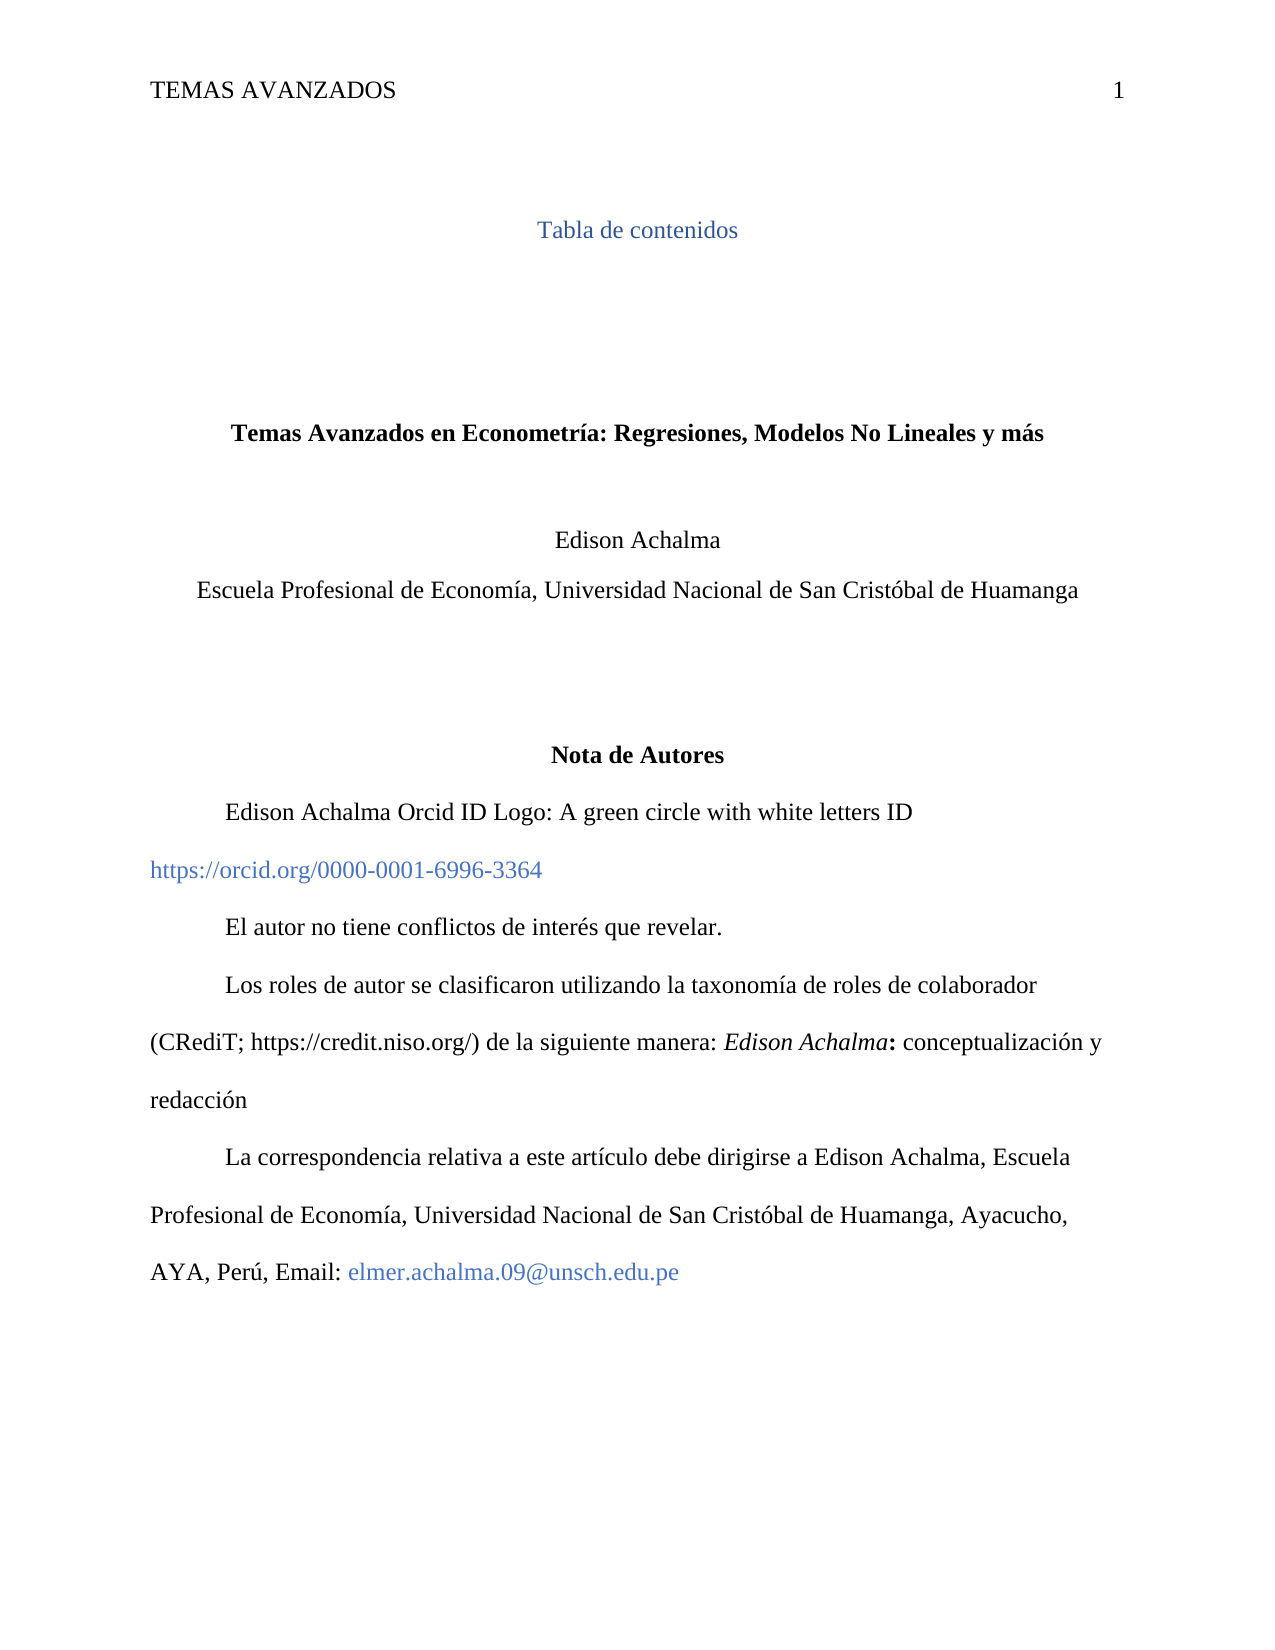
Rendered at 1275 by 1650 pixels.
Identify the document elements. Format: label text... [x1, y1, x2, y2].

text Edison Achalma [150, 526, 1125, 554]
text El autor no tiene conflictos de interés que revelar. [150, 912, 1125, 941]
subtitle Temas Avanzados en Econometría: Regresiones, Modelos No Lineales y más [150, 418, 1125, 447]
text Escuela Profesional de Economía, Universidad Nacional de San Cristóbal de Huamanga [150, 575, 1125, 604]
text Los roles de autor se clasificaron utilizando la taxonomía de roles de colaborador (CRediT; https://credit.niso.org/) de la siguiente manera: Edison Achalma: conceptualización y redacción [150, 970, 1125, 1113]
text Edison Achalma Orcid ID Logo: A green circle with white letters ID https://orcid.org/0000-0001-6996-3364 [150, 797, 1125, 883]
subtitle Nota de Autores [150, 740, 1125, 768]
text La correspondencia relativa a este artículo debe dirigirse a Edison Achalma, Escuela Profesional de Economía, Universidad Nacional de San Cristóbal de Huamanga, Ayacucho, AYA, Perú, Email: elmer.achalma.09@unsch.edu.pe [150, 1142, 1125, 1286]
